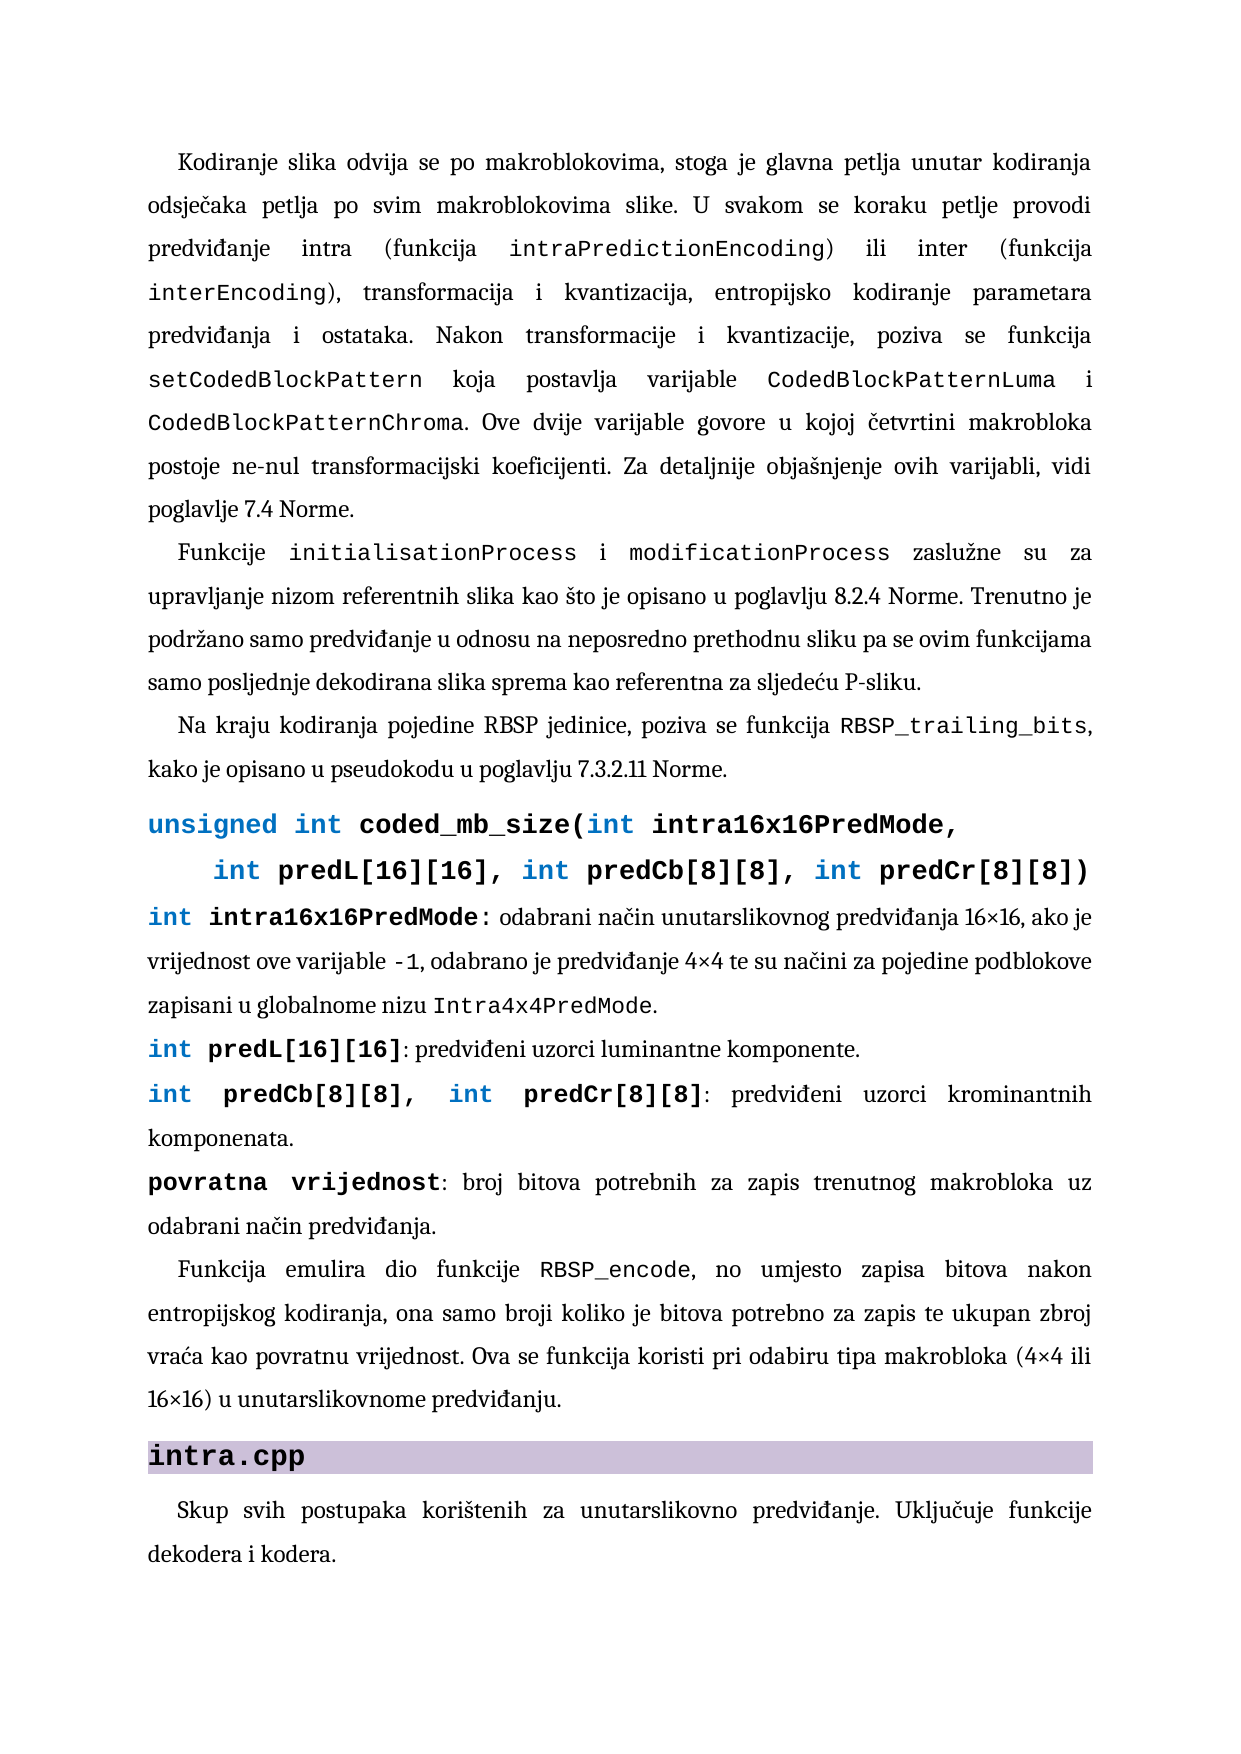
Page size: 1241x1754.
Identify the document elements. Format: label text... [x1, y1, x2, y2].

text int predL[16][16]: predviđeni uzorci luminantne komponente. [148, 1035, 1093, 1065]
text Funkcije initialisationProcess i modificationProcess zaslužne su za upravljanje nizom referentnih slika kao što je opisano u poglavlju 8.2.4 Norme. Trenutno je podržano samo predviđanje u odnosu na neposredno prethodnu sliku pa se ovim funkcijama samo posljednje dekodirana slika sprema kao referentna za sljedeću P-sliku. [148, 538, 1093, 697]
text int intra16x16PredMode: odabrani način unutarslikovnog predviđanja 16×16, ako je vrijednost ove varijable -1, odabrano je predviđanje 4×4 te su načini za pojedine podblokove zapisani u globalnome nizu Intra4x4PredMode. [148, 903, 1093, 1020]
text Na kraju kodiranja pojedine RBSP jedinice, poziva se funkcija RBSP_trailing_bits, kako je opisano u pseudokodu u poglavlju 7.3.2.11 Norme. [148, 711, 1093, 784]
subtitle unsigned int coded_mb_size(int intra16x16PredMode, int predL[16][16], int predCb[8][8], int predCr[8][8]) [148, 811, 1093, 887]
text Skup svih postupaka korištenih za unutarslikovno predviđanje. Uključuje funkcije dekodera i kodera. [148, 1496, 1093, 1568]
text Funkcija emulira dio funkcije RBSP_encode, no umjesto zapisa bitova nakon entropijskog kodiranja, ona samo broji koliko je bitova potrebno za zapis te ukupan zbroj vraća kao povratnu vrijednost. Ova se funkcija koristi pri odabiru tipa makrobloka (4×4 ili 16×16) u unutarslikovnome predviđanju. [148, 1255, 1093, 1414]
subtitle intra.cpp [148, 1441, 1093, 1474]
text povratna vrijednost: broj bitova potrebnih za zapis trenutnog makrobloka uz odabrani način predviđanja. [148, 1167, 1093, 1241]
text Kodiranje slika odvija se po makroblokovima, stoga je glavna petlja unutar kodiranja odsječaka petlja po svim makroblokovima slike. U svakom se koraku petlje provodi predviđanje intra (funkcija intraPredictionEncoding) ili inter (funkcija interEncoding), transformacija i kvantizacija, entropijsko kodiranje parametara predviđanja i ostataka. Nakon transformacije i kvantizacije, poziva se funkcija setCodedBlockPattern koja postavlja varijable CodedBlockPatternLuma i CodedBlockPatternChroma. Ove dvije varijable govore u kojoj četvrtini makrobloka postoje ne-nul transformacijski koeficijenti. Za detaljnije objašnjenje ovih varijabli, vidi poglavlje 7.4 Norme. [148, 148, 1093, 524]
text int predCb[8][8], int predCr[8][8]: predviđeni uzorci krominantnih komponenata. [148, 1080, 1093, 1153]
